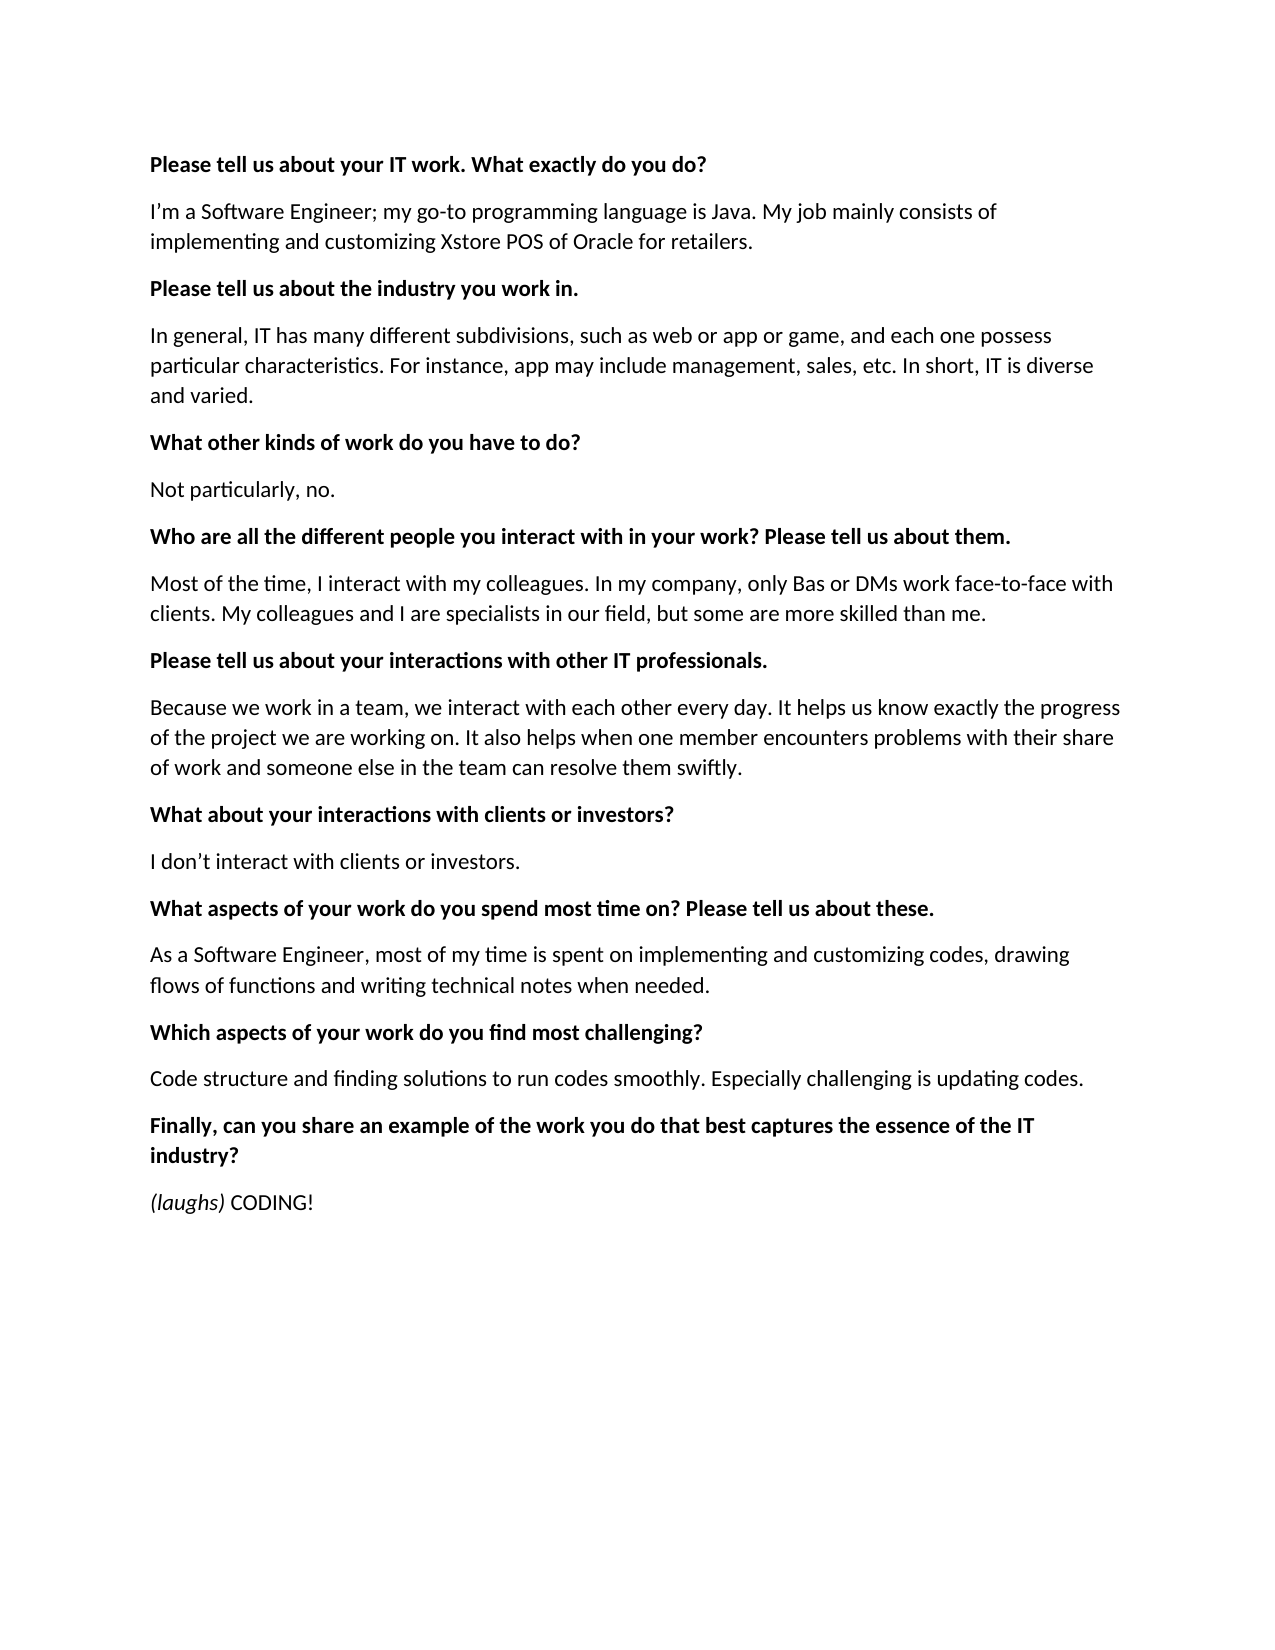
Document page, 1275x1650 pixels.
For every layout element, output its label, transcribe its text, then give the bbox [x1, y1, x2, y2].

text Most of the time, I interact with my colleagues. In my company, only Bas or DMs work face-to-face with clients. My colleagues and I are specialists in our field, but some are more skilled than me. [150, 569, 1125, 627]
text Finally, can you share an example of the work you do that best captures the essence of the IT industry? [150, 1111, 1125, 1170]
text I’m a Software Engineer; my go-to programming language is Java. My job mainly consists of implementing and customizing Xstore POS of Oracle for retailers. [150, 197, 1125, 255]
text Not particularly, no. [150, 475, 1125, 503]
text As a Software Engineer, most of my time is spent on implementing and customizing codes, drawing flows of functions and writing technical notes when needed. [150, 941, 1125, 999]
text Please tell us about your interactions with other IT professionals. [150, 646, 1125, 674]
text Please tell us about your IT work. What exactly do you do? [150, 150, 1125, 178]
text What about your interactions with clients or investors? [150, 800, 1125, 828]
text (laughs) CODING! [150, 1188, 1125, 1217]
text Please tell us about the industry you work in. [150, 274, 1125, 302]
text Code structure and finding solutions to run codes smoothly. Especially challenging is updating codes. [150, 1064, 1125, 1093]
text Which aspects of your work do you find most challenging? [150, 1018, 1125, 1046]
text In general, IT has many different subdivisions, such as web or app or game, and each one possess particular characteristics. For instance, app may include management, sales, etc. In short, IT is diverse and varied. [150, 321, 1125, 409]
text I don’t interact with clients or investors. [150, 847, 1125, 875]
text What aspects of your work do you spend most time on? Please tell us about these. [150, 894, 1125, 922]
text Who are all the different people you interact with in your work? Please tell us about them. [150, 522, 1125, 550]
text What other kinds of work do you have to do? [150, 428, 1125, 456]
text Because we work in a team, we interact with each other every day. It helps us know exactly the progress of the project we are working on. It also helps when one member encounters problems with their share of work and someone else in the team can resolve them swiftly. [150, 693, 1125, 781]
